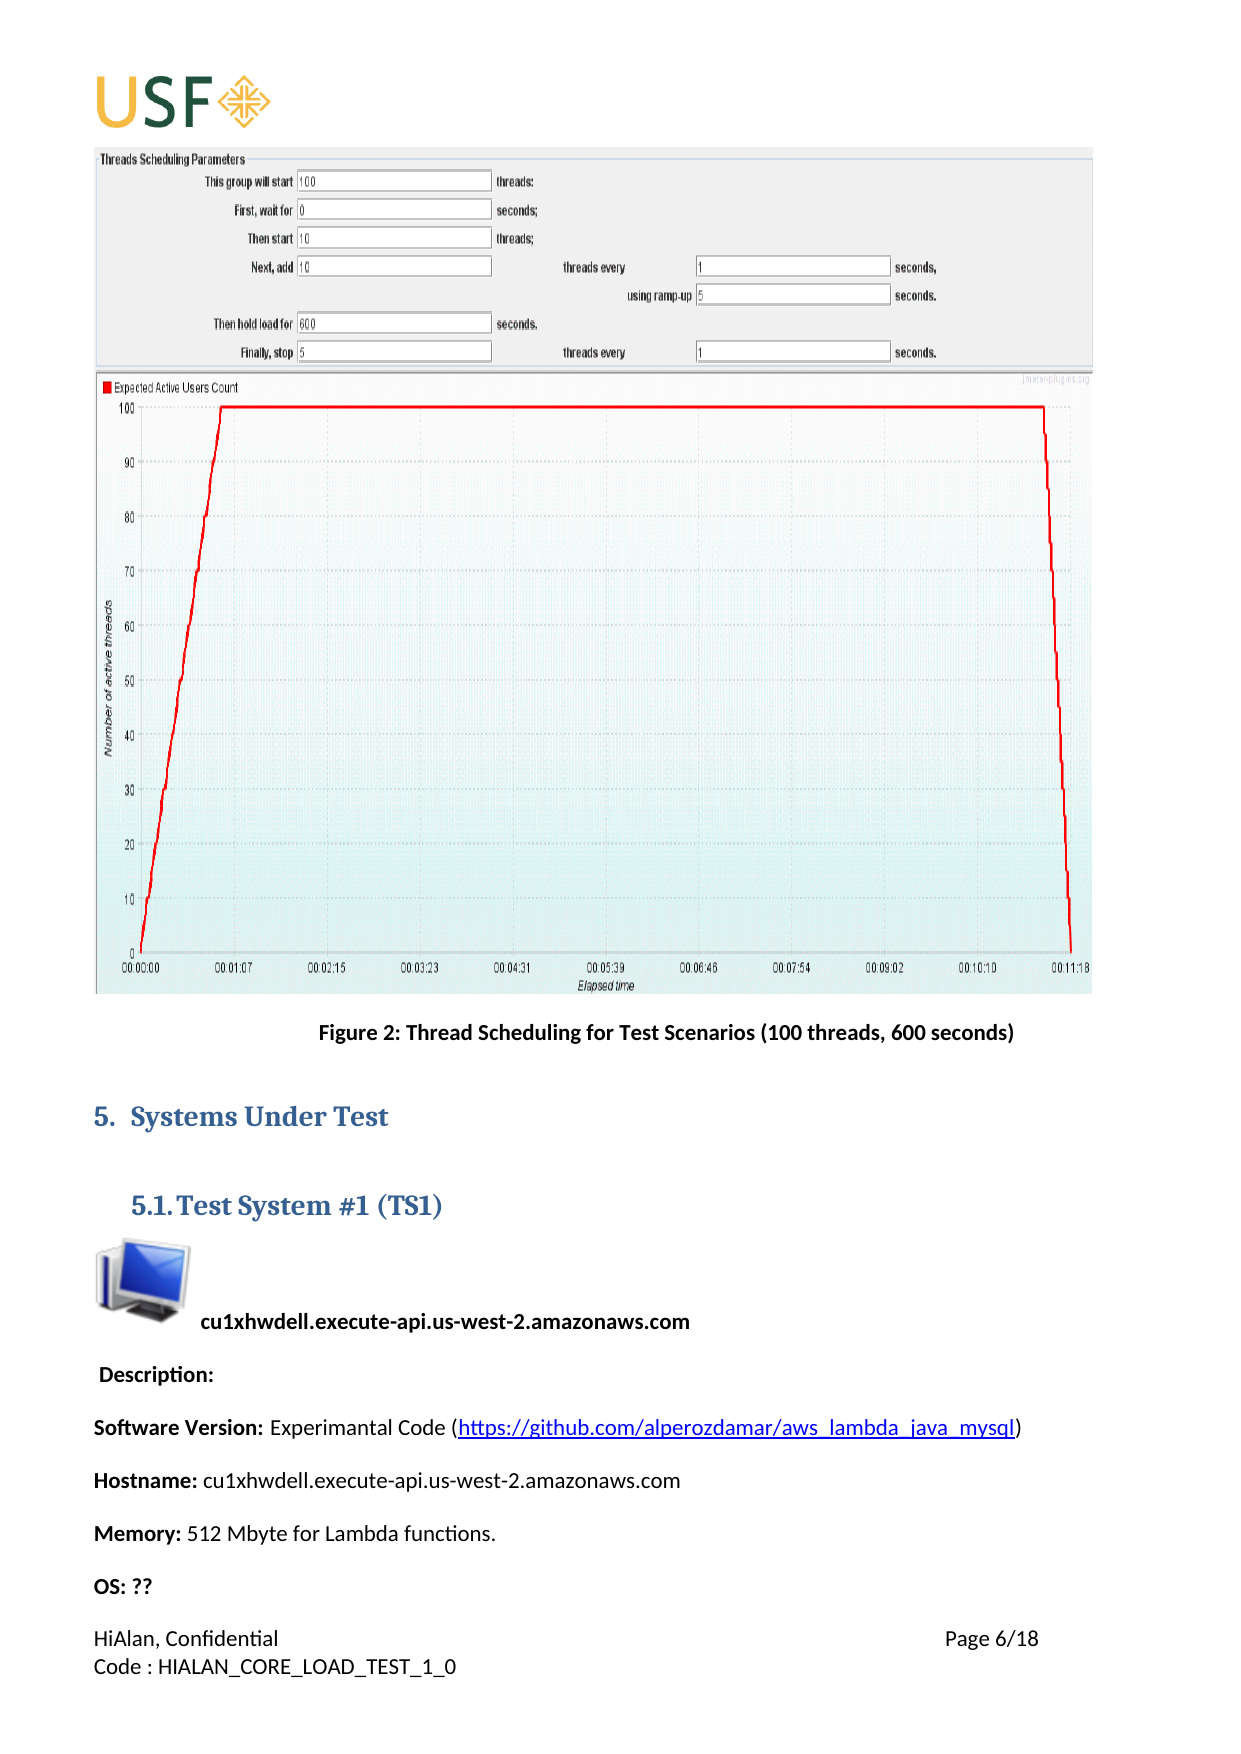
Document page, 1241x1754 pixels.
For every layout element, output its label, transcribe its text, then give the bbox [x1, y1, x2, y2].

picture [93, 1227, 196, 1330]
text Memory: 512 Mbyte for Lambda functions. [94, 1519, 1093, 1547]
text Figure 2: Thread Scheduling for Test Scenarios (100 threads, 600 seconds) [319, 1018, 1093, 1046]
text OS: ?? [94, 1572, 1093, 1600]
text Hostname: cu1xhwdell.execute-api.us-west-2.amazonaws.com [94, 1466, 1093, 1494]
text cu1xhwdell.execute-api.us-west-2.amazonaws.com [94, 1228, 1093, 1335]
text Description: [94, 1360, 1093, 1388]
picture [93, 147, 1093, 994]
picture [93, 73, 272, 130]
subtitle Systems Under Test [94, 1101, 1093, 1134]
text Software Version: Experimantal Code (https://github.com/alperozdamar/aws_lambda_java_mysql) [94, 1413, 1093, 1441]
subtitle Test System #1 (TS1) [131, 1189, 1093, 1223]
